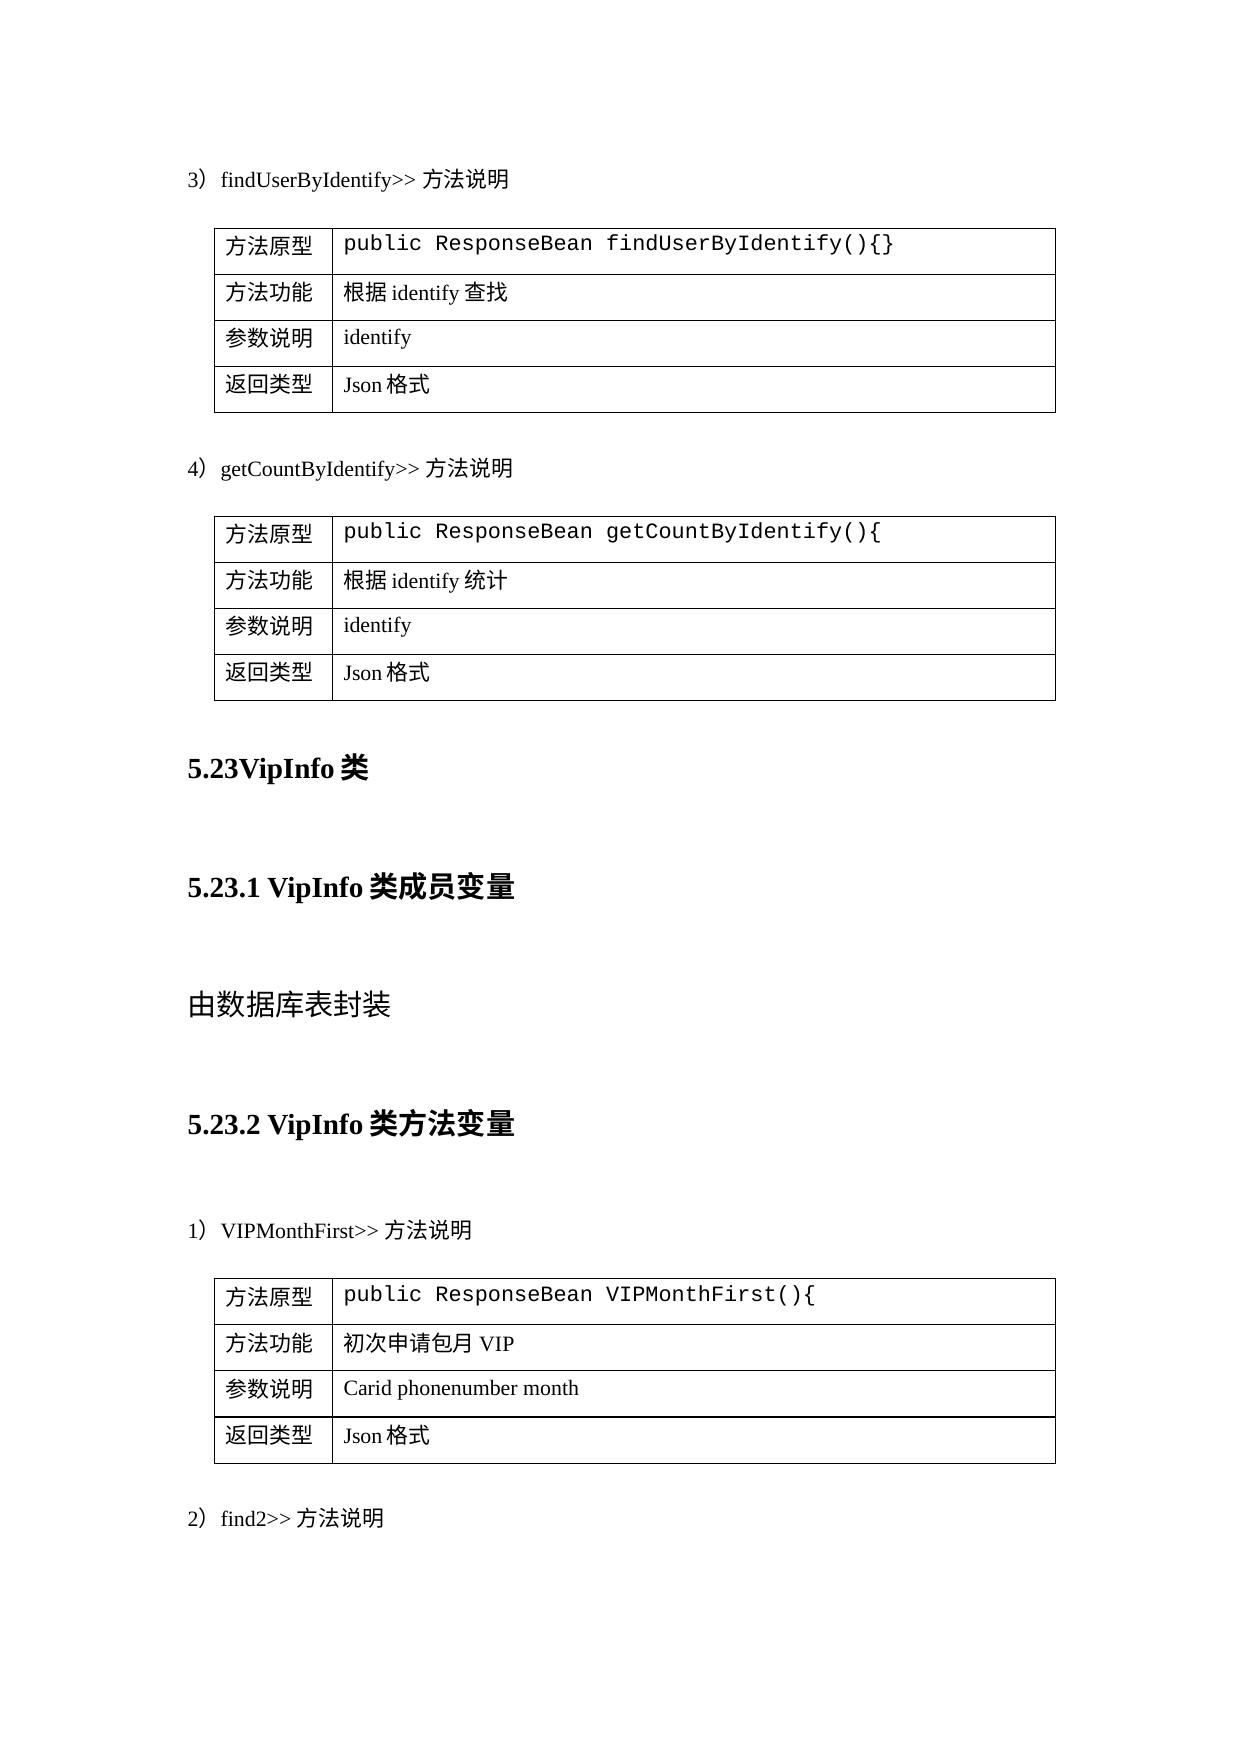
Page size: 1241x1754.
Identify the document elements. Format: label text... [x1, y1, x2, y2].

table_cell 参数说明 [215, 1371, 332, 1416]
table_cell 方法功能 [215, 563, 332, 608]
table_cell 初次申请包月VIP [333, 1325, 1055, 1370]
table_header 方法原型 [215, 517, 332, 562]
table_cell Json格式 [333, 367, 1055, 412]
subtitle 2）find2>> 方法说明 [187, 1501, 1053, 1533]
table_cell 参数说明 [215, 321, 332, 366]
subtitle 4）getCountByIdentify>> 方法说明 [187, 450, 1053, 483]
table_cell identify [333, 321, 1055, 366]
table_header public ResponseBean findUserByIdentify(){} [333, 229, 1055, 273]
table_cell 返回类型 [215, 1418, 332, 1462]
table_cell Json格式 [333, 1418, 1055, 1462]
table_cell Json格式 [333, 655, 1055, 700]
table_header public ResponseBean VIPMonthFirst(){ [333, 1279, 1055, 1324]
list 5.23.2 VipInfo类方法变量 [187, 1089, 1053, 1154]
table_cell identify [333, 609, 1055, 654]
table_cell 根据identify查找 [333, 275, 1055, 319]
table_header 方法原型 [215, 229, 332, 273]
list 5.23.1 VipInfo类成员变量 [187, 852, 1053, 917]
table_cell 方法功能 [215, 1325, 332, 1370]
table_cell 方法功能 [215, 275, 332, 319]
table_cell 参数说明 [215, 609, 332, 654]
subtitle 1）VIPMonthFirst>> 方法说明 [187, 1213, 1053, 1245]
subtitle 3）findUserByIdentify>> 方法说明 [187, 162, 1053, 194]
table_header public ResponseBean getCountByIdentify(){ [333, 517, 1055, 562]
table_cell 根据identify统计 [333, 563, 1055, 608]
table_cell Carid phonenumber month [333, 1371, 1055, 1416]
list 5.23VipInfo类 [187, 733, 1053, 798]
table_cell 返回类型 [215, 655, 332, 700]
list 由数据库表封装 [187, 971, 1053, 1036]
table_header 方法原型 [215, 1279, 332, 1324]
table_cell 返回类型 [215, 367, 332, 412]
